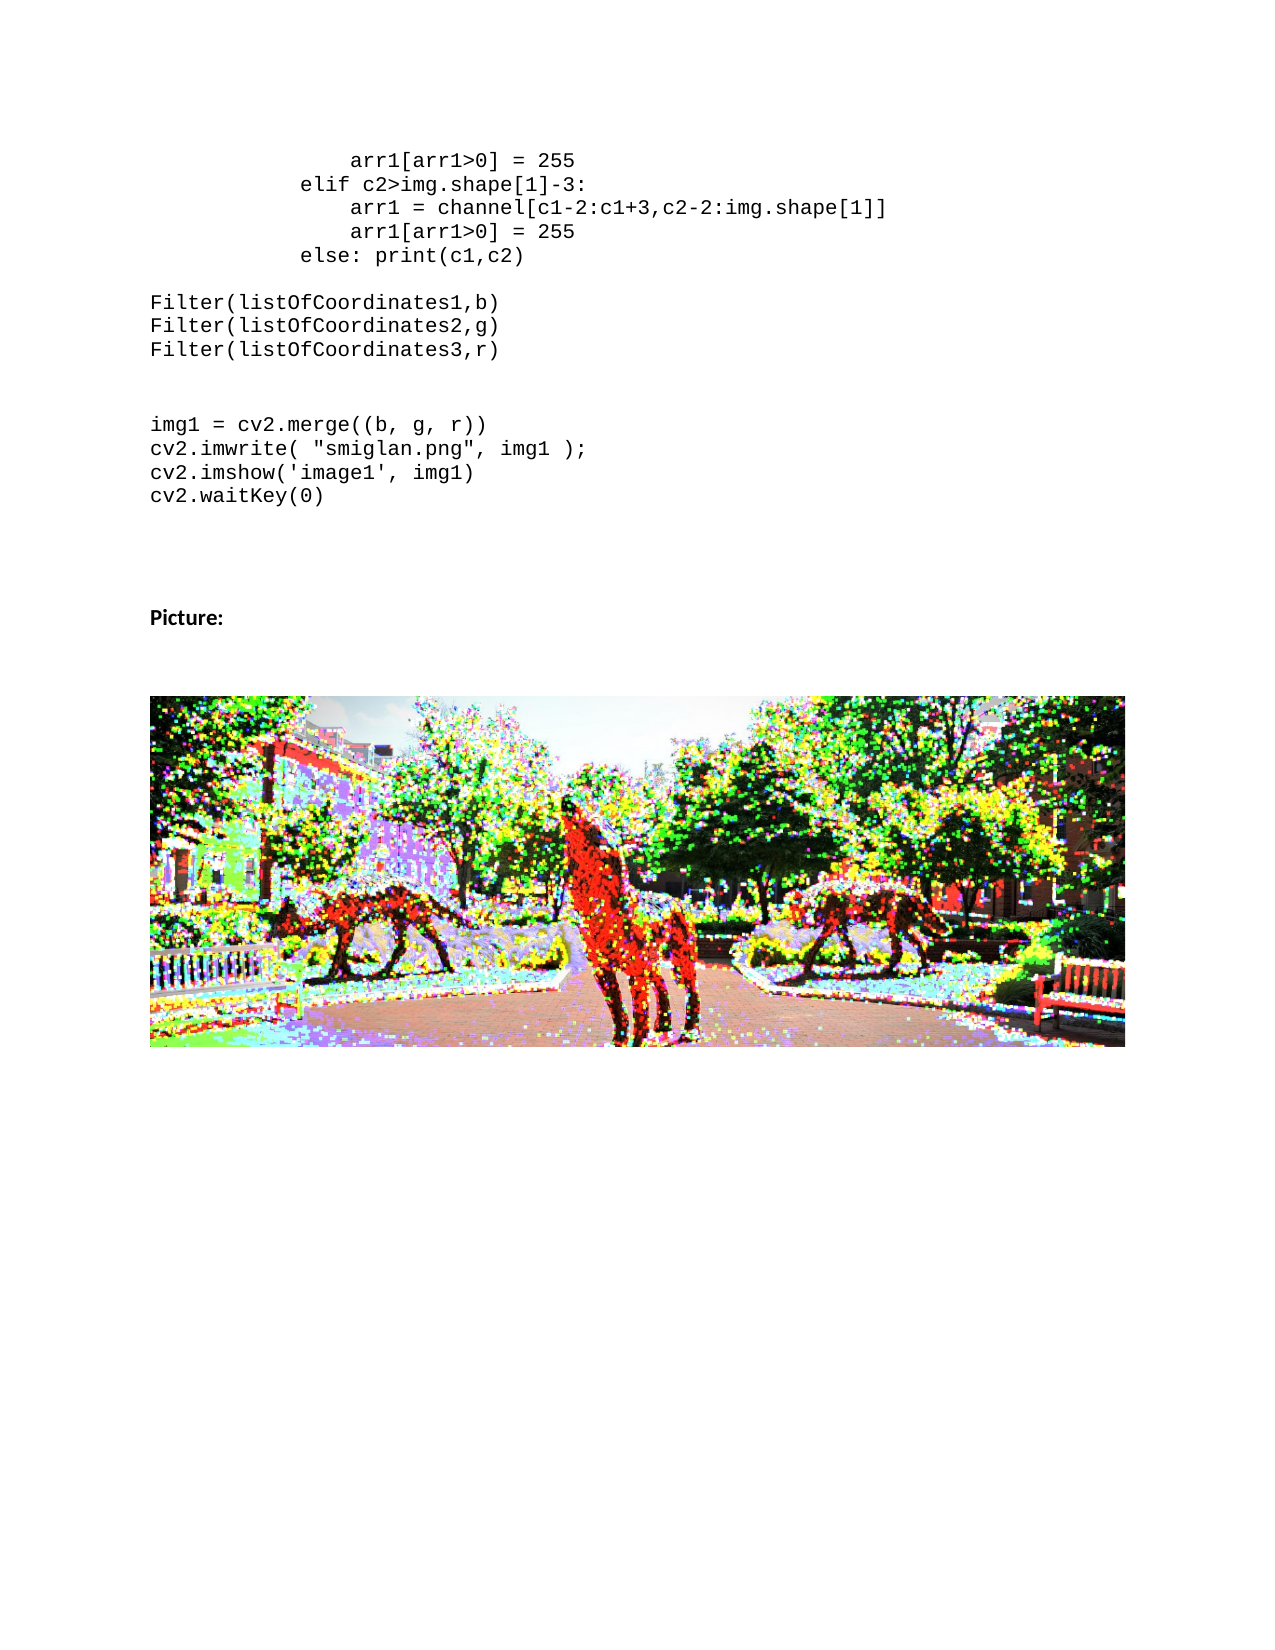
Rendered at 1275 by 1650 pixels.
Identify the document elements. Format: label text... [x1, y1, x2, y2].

text else: print(c1,c2) [150, 244, 1125, 268]
text elif c2>img.shape[1]-3: [150, 174, 1125, 197]
text Filter(listOfCoordinates2,g) [150, 316, 1125, 339]
text arr1[arr1>0] = 255 [150, 221, 1125, 244]
text arr1[arr1>0] = 255 [150, 150, 1125, 174]
picture [150, 696, 1125, 1047]
text Filter(listOfCoordinates1,b) [150, 292, 1125, 316]
text img1 = cv2.merge((b, g, r)) [150, 414, 1125, 438]
text Filter(listOfCoordinates3,r) [150, 339, 1125, 363]
text Picture: [150, 603, 1125, 631]
text cv2.imshow('image1', img1) [150, 462, 1125, 485]
text arr1 = channel[c1-2:c1+3,c2-2:img.shape[1]] [150, 197, 1125, 221]
text cv2.waitKey(0) [150, 485, 1125, 509]
text cv2.imwrite( "smiglan.png", img1 ); [150, 438, 1125, 462]
